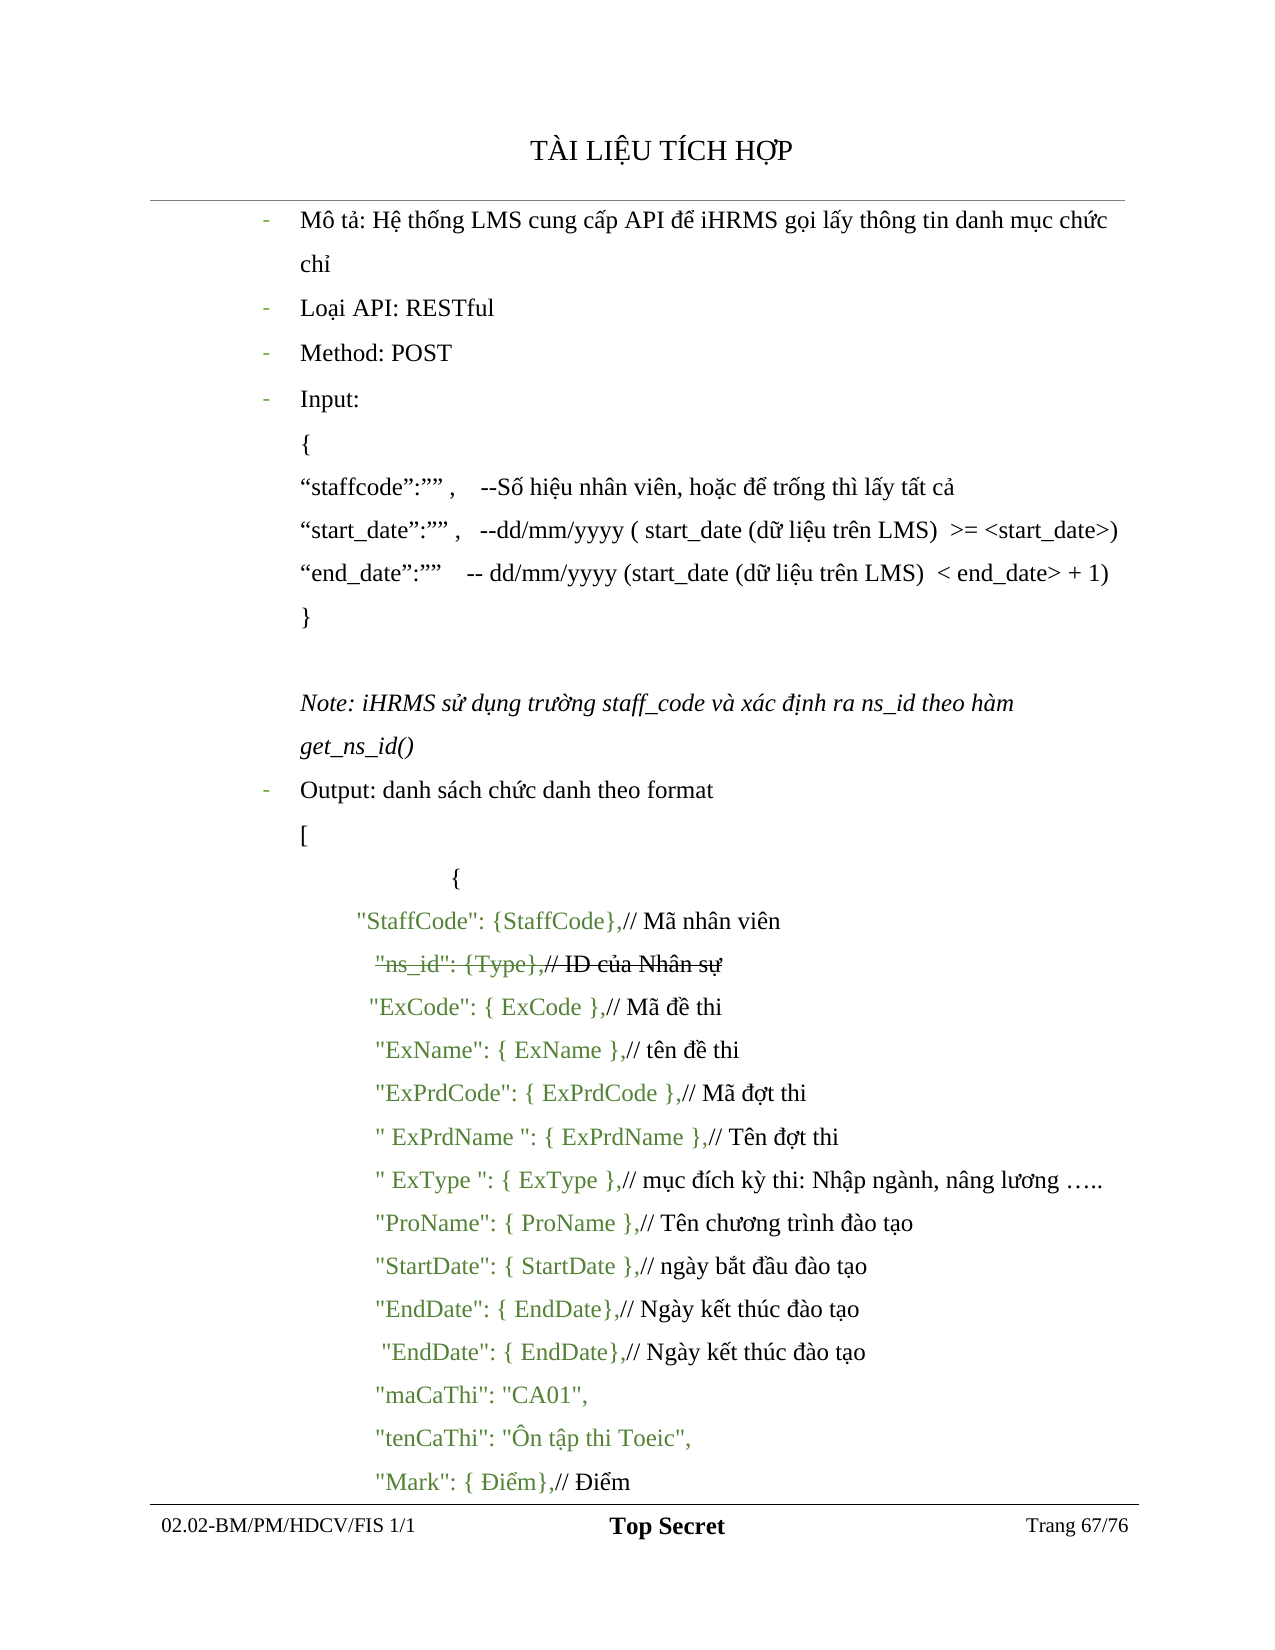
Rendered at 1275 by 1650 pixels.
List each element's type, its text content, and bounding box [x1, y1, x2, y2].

list "ExName": { ExName },// tên đề thi [300, 1035, 1125, 1064]
list "EndDate": { EndDate},// Ngày kết thúc đào tạo [300, 1337, 1125, 1366]
list [ [300, 820, 1125, 848]
list "ExCode": { ExCode },// Mã đề thi [300, 992, 1125, 1021]
list “end_date”:”” -- dd/mm/yyyy (start_date (dữ liệu trên LMS) < end_date> + 1) [300, 558, 1125, 587]
text "ns_id": {Type},// ID của Nhân sự [300, 949, 1125, 978]
list { [300, 429, 1125, 458]
list "maCaThi": "CA01", [300, 1380, 1125, 1409]
list " ExPrdName ": { ExPrdName },// Tên đợt thi [300, 1122, 1125, 1150]
list Method: POST [262, 338, 1125, 368]
list Output: danh sách chức danh theo format [262, 774, 1125, 804]
list { [300, 863, 1125, 892]
list } [300, 602, 1125, 630]
list Note: iHRMS sử dụng trường staff_code và xác định ra ns_id theo hàm get_ns_id() [300, 688, 1125, 760]
list "EndDate": { EndDate},// Ngày kết thúc đào tạo [300, 1294, 1125, 1323]
list “start_date”:”” , --dd/mm/yyyy ( start_date (dữ liệu trên LMS) >= <start_date>) [300, 515, 1125, 544]
list "Mark": { Điểm},// Điểm [300, 1467, 1125, 1495]
list "StartDate": { StartDate },// ngày bắt đầu đào tạo [300, 1251, 1125, 1280]
list "tenCaThi": "Ôn tập thi Toeic", [300, 1423, 1125, 1452]
list "ProName": { ProName },// Tên chương trình đào tạo [300, 1208, 1125, 1237]
list Loại API: RESTful [262, 292, 1125, 322]
list "ExPrdCode": { ExPrdCode },// Mã đợt thi [300, 1078, 1125, 1107]
list " ExType ": { ExType },// mục đích kỳ thi: Nhập ngành, nâng lương ….. [300, 1165, 1125, 1193]
list "StaffCode": {StaffCode},// Mã nhân viên [225, 906, 1125, 935]
list Input: [262, 383, 1125, 414]
list “staffcode”:”” , --Số hiệu nhân viên, hoặc để trống thì lấy tất cả [300, 472, 1125, 501]
list Mô tả: Hệ thống LMS cung cấp API để iHRMS gọi lấy thông tin danh mục chức chỉ [262, 204, 1125, 277]
